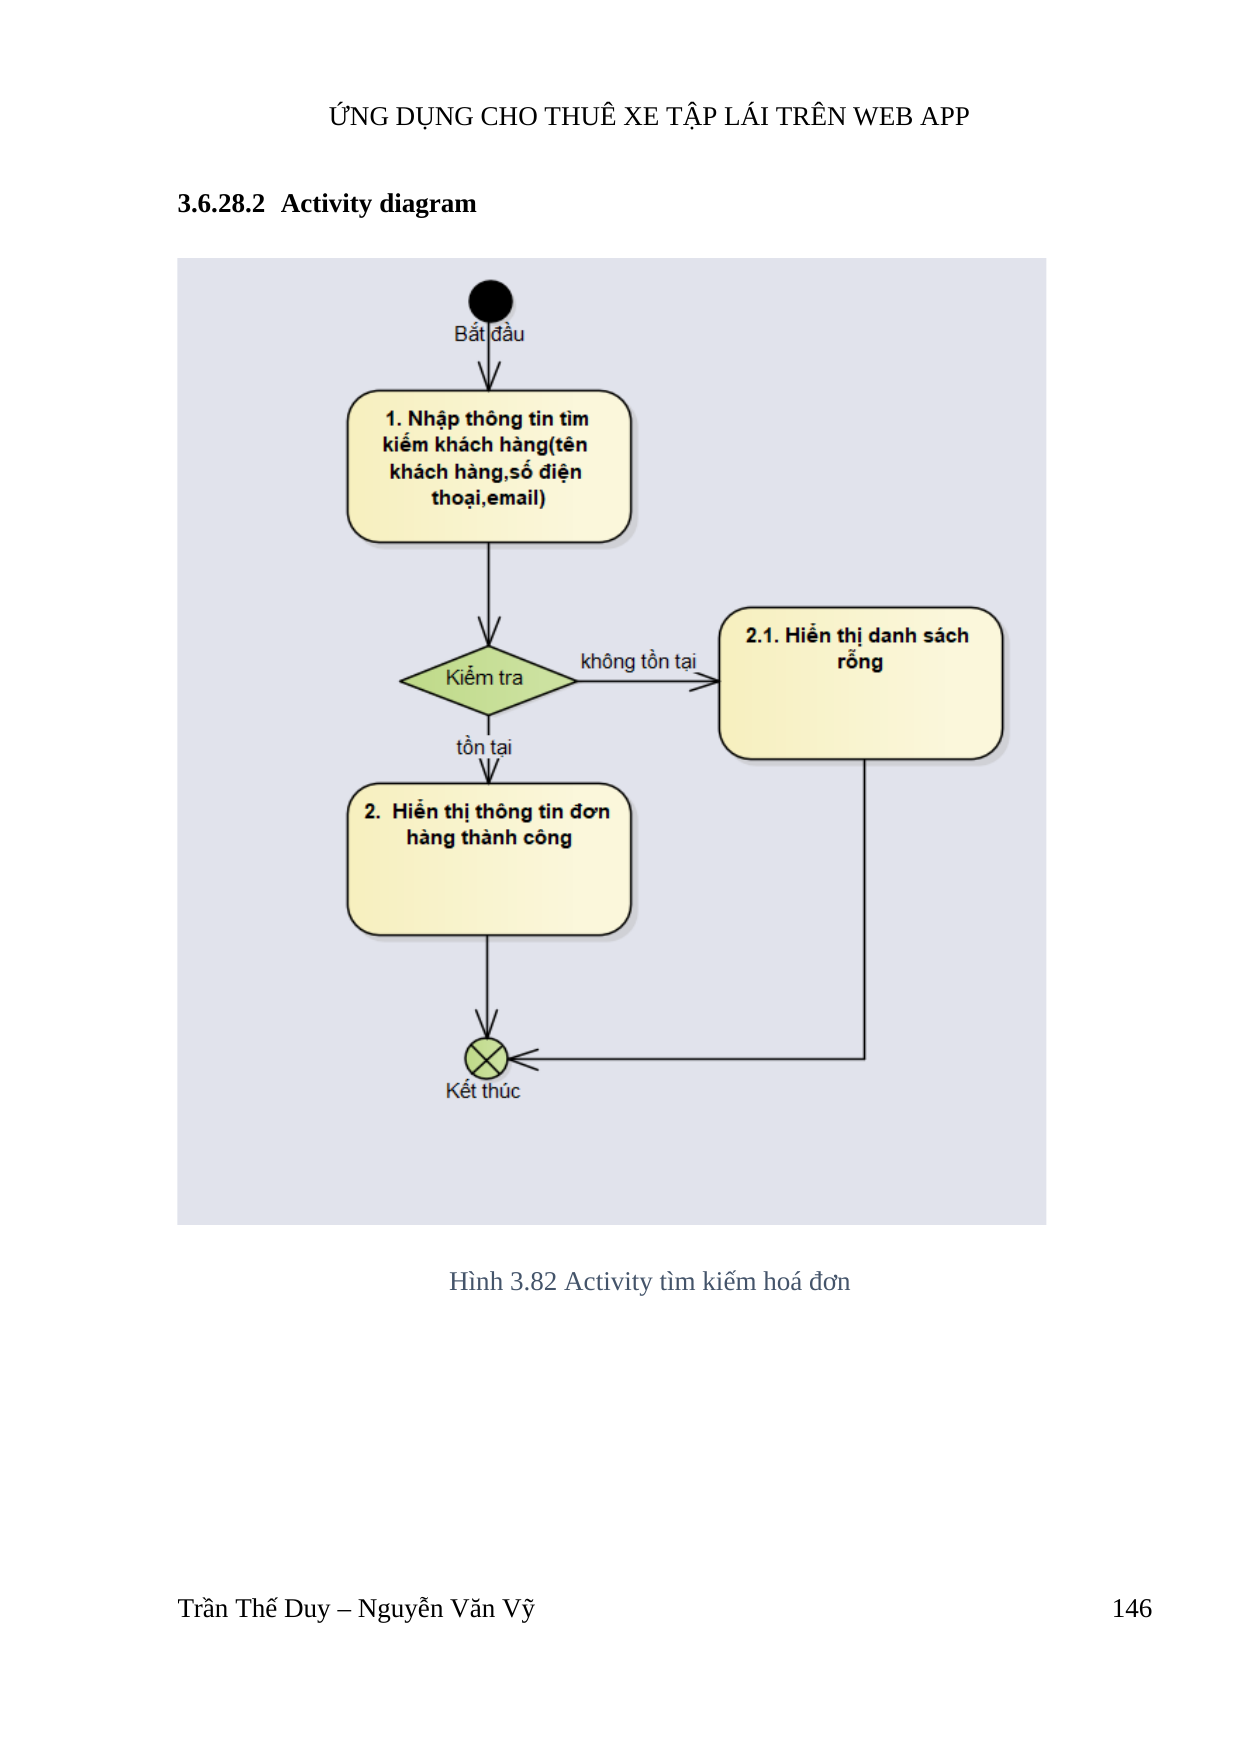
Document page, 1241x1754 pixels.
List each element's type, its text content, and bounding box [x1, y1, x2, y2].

picture [177, 258, 1047, 1225]
subtitle Activity diagram [177, 187, 1122, 218]
